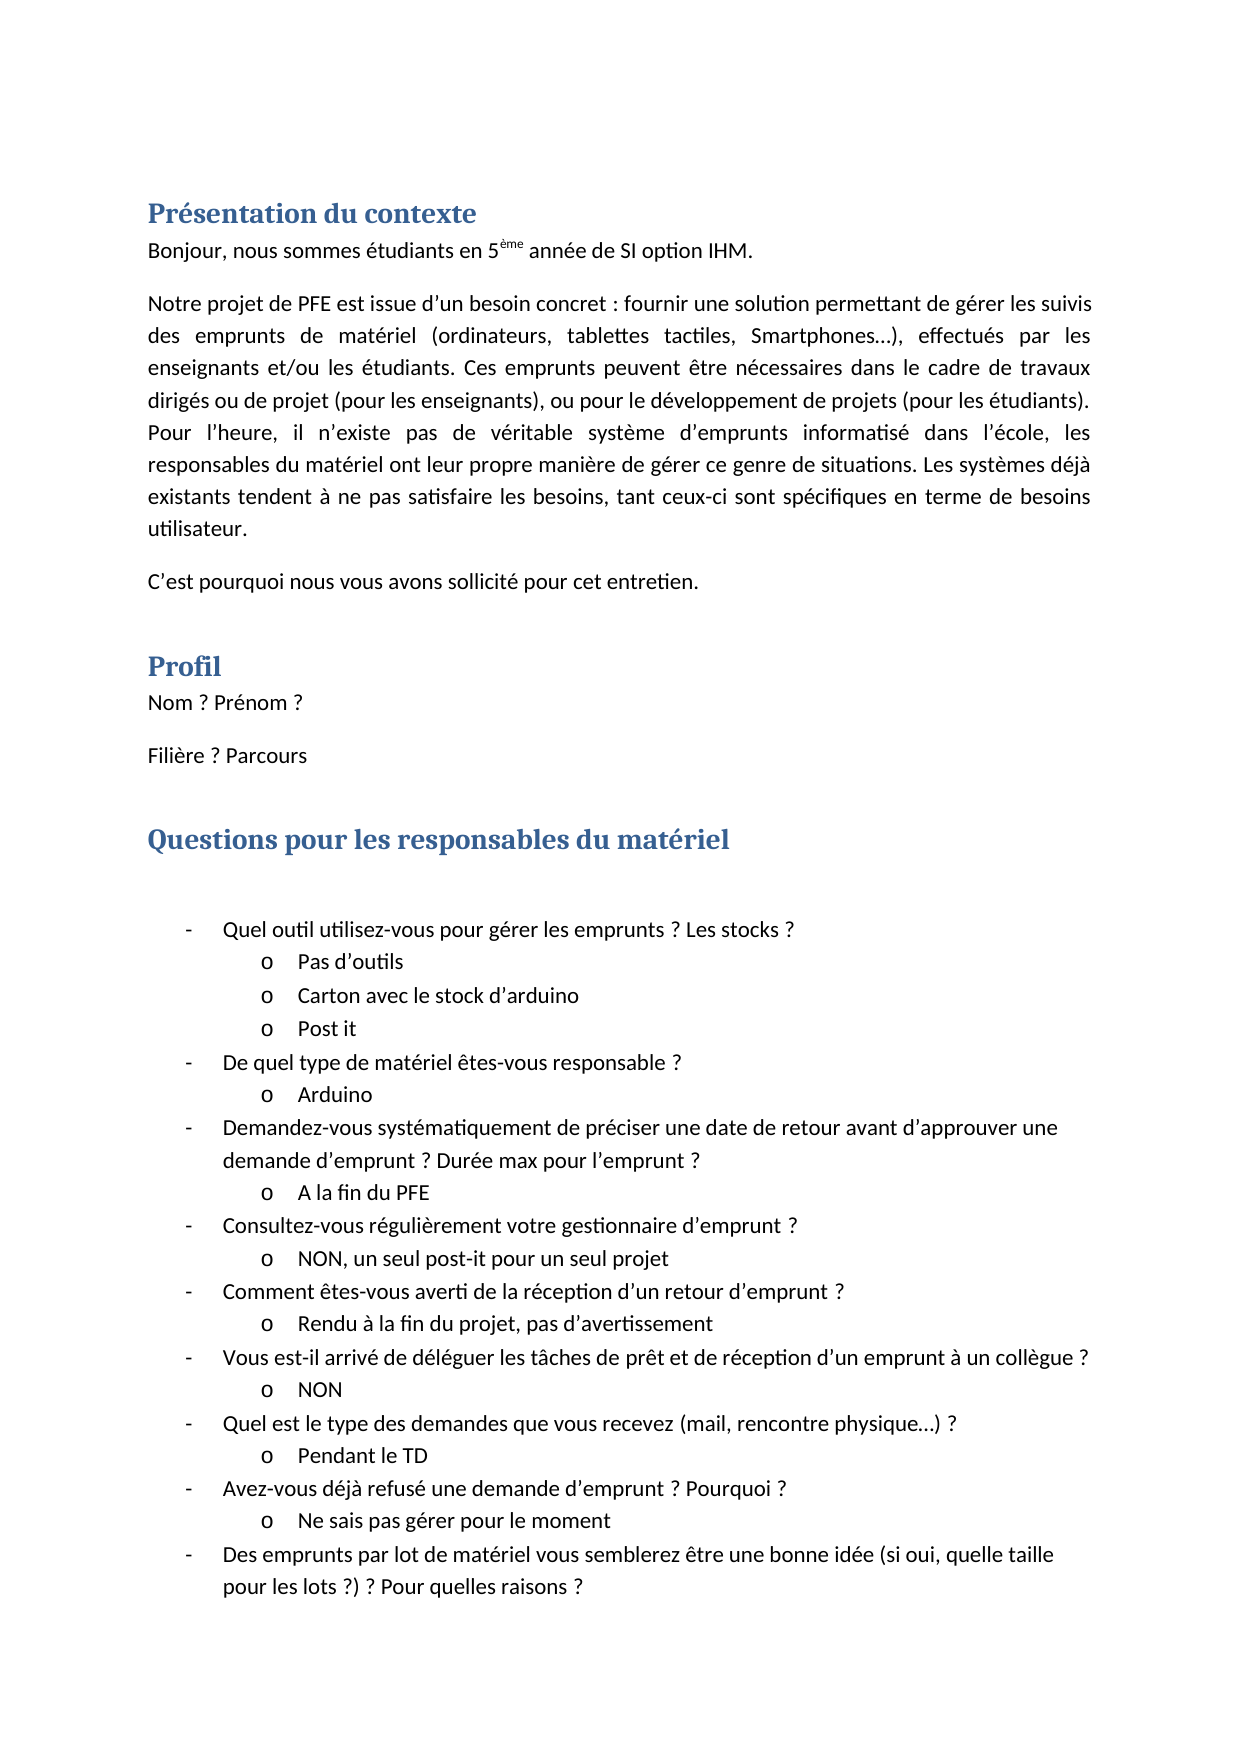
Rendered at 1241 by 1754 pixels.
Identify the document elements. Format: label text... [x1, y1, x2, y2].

list Post it [260, 1014, 1093, 1043]
list Rendu à la fin du projet, pas d’avertissement [260, 1309, 1093, 1338]
list Pas d’outils [260, 947, 1093, 976]
list NON, un seul post-it pour un seul projet [260, 1244, 1093, 1273]
list Ne sais pas gérer pour le moment [260, 1507, 1093, 1536]
list NON [260, 1375, 1093, 1404]
list De quel type de matériel êtes-vous responsable ? [185, 1048, 1093, 1076]
list Quel outil utilisez-vous pour gérer les emprunts ? Les stocks ? [185, 915, 1093, 943]
list Quel est le type des demandes que vous recevez (mail, rencontre physique…) ? [185, 1409, 1093, 1437]
list Vous est-il arrivé de déléguer les tâches de prêt et de réception d’un emprunt à un collègue ? [185, 1343, 1093, 1371]
subtitle Profil [148, 650, 1093, 683]
text Filière ? Parcours [148, 741, 1093, 769]
list Demandez-vous systématiquement de préciser une date de retour avant d’approuver une demande d’emprunt ? Durée max pour l’emprunt ? [185, 1113, 1093, 1174]
text C’est pourquoi nous vous avons sollicité pour cet entretien. [148, 567, 1093, 596]
subtitle Questions pour les responsables du matériel [148, 823, 1093, 857]
list Pendant le TD [260, 1441, 1093, 1470]
text Notre projet de PFE est issue d’un besoin concret : fournir une solution permettant de gérer les suivis des emprunts de matériel (ordinateurs, tablettes tactiles, Smartphones…), effectués par les enseignants et/ou les étudiants. Ces emprunts peuvent être nécessaires dans le cadre de travaux dirigés ou de projet (pour les enseignants), ou pour le développement de projets (pour les étudiants). Pour l’heure, il n’existe pas de véritable système d’emprunts informatisé dans l’école, les responsables du matériel ont leur propre manière de gérer ce genre de situations. Les systèmes déjà existants tendent à ne pas satisfaire les besoins, tant ceux-ci sont spécifiques en terme de besoins utilisateur. [148, 289, 1093, 542]
text Bonjour, nous sommes étudiants en 5ème année de SI option IHM. [148, 236, 1093, 264]
list Des emprunts par lot de matériel vous semblerez être une bonne idée (si oui, quelle taille pour les lots ?) ? Pour quelles raisons ? [185, 1540, 1093, 1600]
list Consultez-vous régulièrement votre gestionnaire d’emprunt ? [185, 1211, 1093, 1239]
subtitle Présentation du contexte [148, 198, 1093, 231]
list Comment êtes-vous averti de la réception d’un retour d’emprunt ? [185, 1277, 1093, 1305]
list Avez-vous déjà refusé une demande d’emprunt ? Pourquoi ? [185, 1474, 1093, 1502]
list Arduino [260, 1080, 1093, 1109]
text Nom ? Prénom ? [148, 688, 1093, 716]
list A la fin du PFE [260, 1178, 1093, 1207]
list Carton avec le stock d’arduino [260, 981, 1093, 1010]
